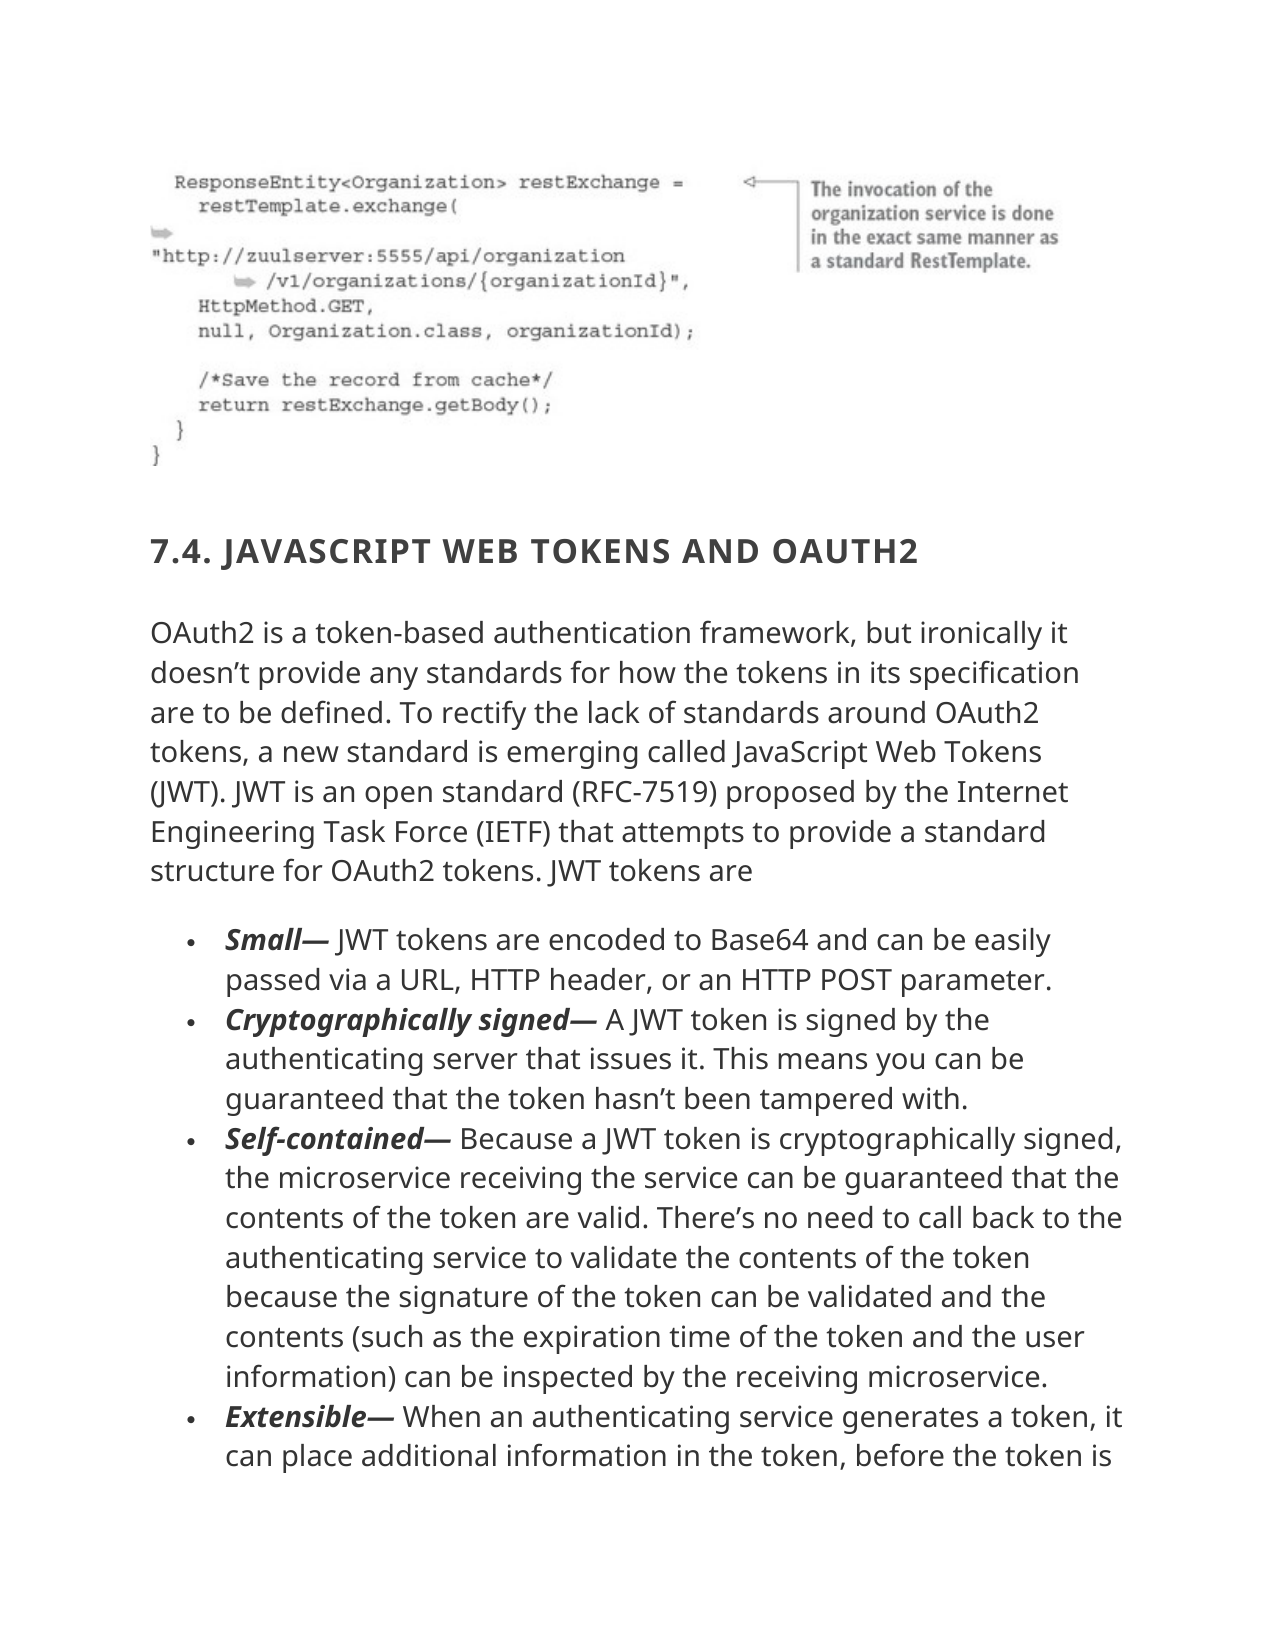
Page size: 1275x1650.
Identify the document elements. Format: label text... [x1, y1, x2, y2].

text OAuth2 is a token-based authentication framework, but ironically it doesn’t provide any standards for how the tokens in its specification are to be defined. To rectify the lack of standards around OAuth2 tokens, a new standard is emerging called JavaScript Web Tokens (JWT). JWT is an open standard (RFC-7519) proposed by the Internet Engineering Task Force (IETF) that attempts to provide a standard structure for OAuth2 tokens. JWT tokens are [150, 613, 1125, 890]
list Cryptographically signed— A JWT token is signed by the authenticating server that issues it. This means you can be guaranteed that the token hasn’t been tampered with. [187, 999, 1125, 1118]
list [187, 1396, 1125, 1475]
list Self-contained— Because a JWT token is cryptographically signed, the microservice receiving the service can be guaranteed that the contents of the token are valid. There’s no need to call back to the authenticating service to validate the contents of the token because the signature of the token can be validated and the contents (such as the expiration time of the token and the user information) can be inspected by the receiving microservice. [187, 1118, 1125, 1396]
picture [150, 150, 1072, 466]
text 7.4. JAVASCRIPT WEB TOKENS AND OAUTH2 [150, 528, 1125, 573]
list Small— JWT tokens are encoded to Base64 and can be easily passed via a URL, HTTP header, or an HTTP POST parameter. [187, 919, 1125, 999]
